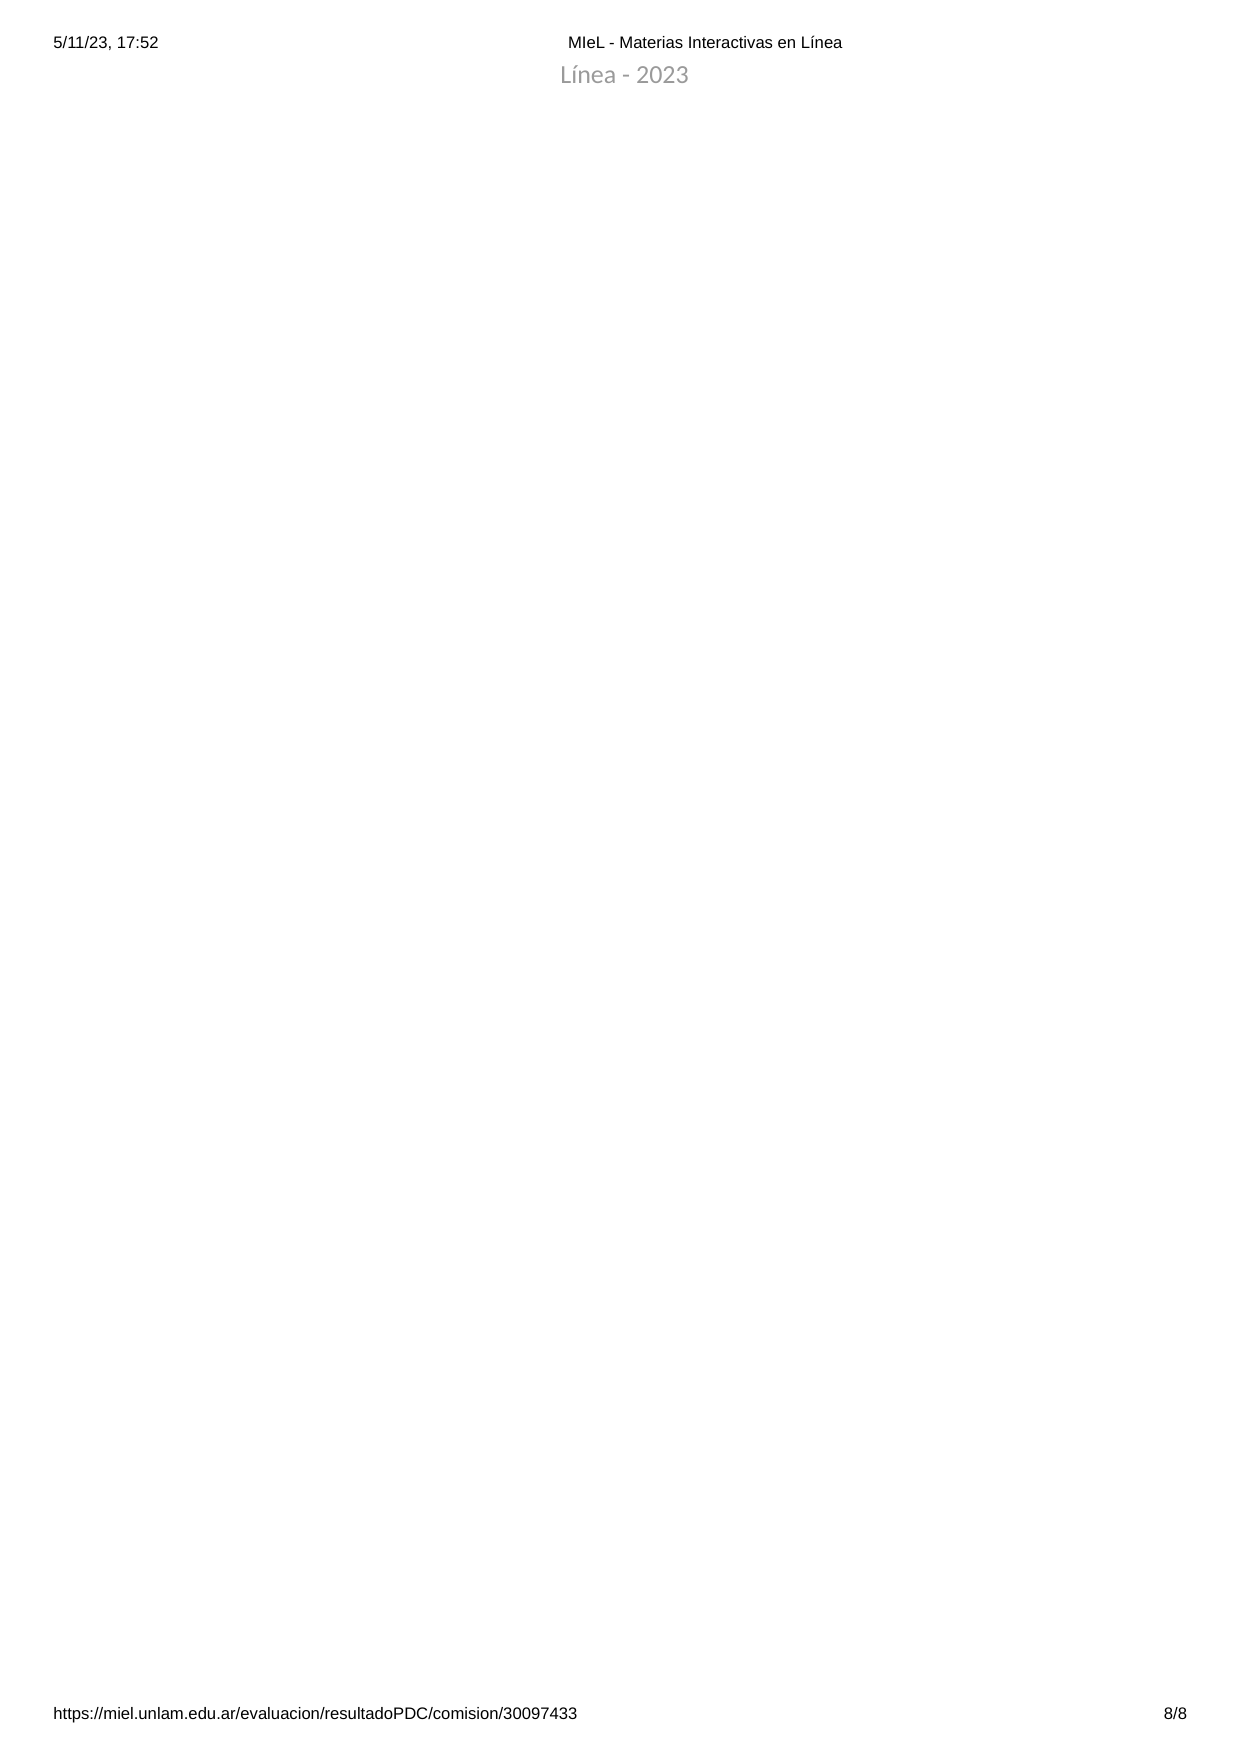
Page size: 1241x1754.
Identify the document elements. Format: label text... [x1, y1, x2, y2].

text Línea - 2023 [110, 59, 1139, 90]
